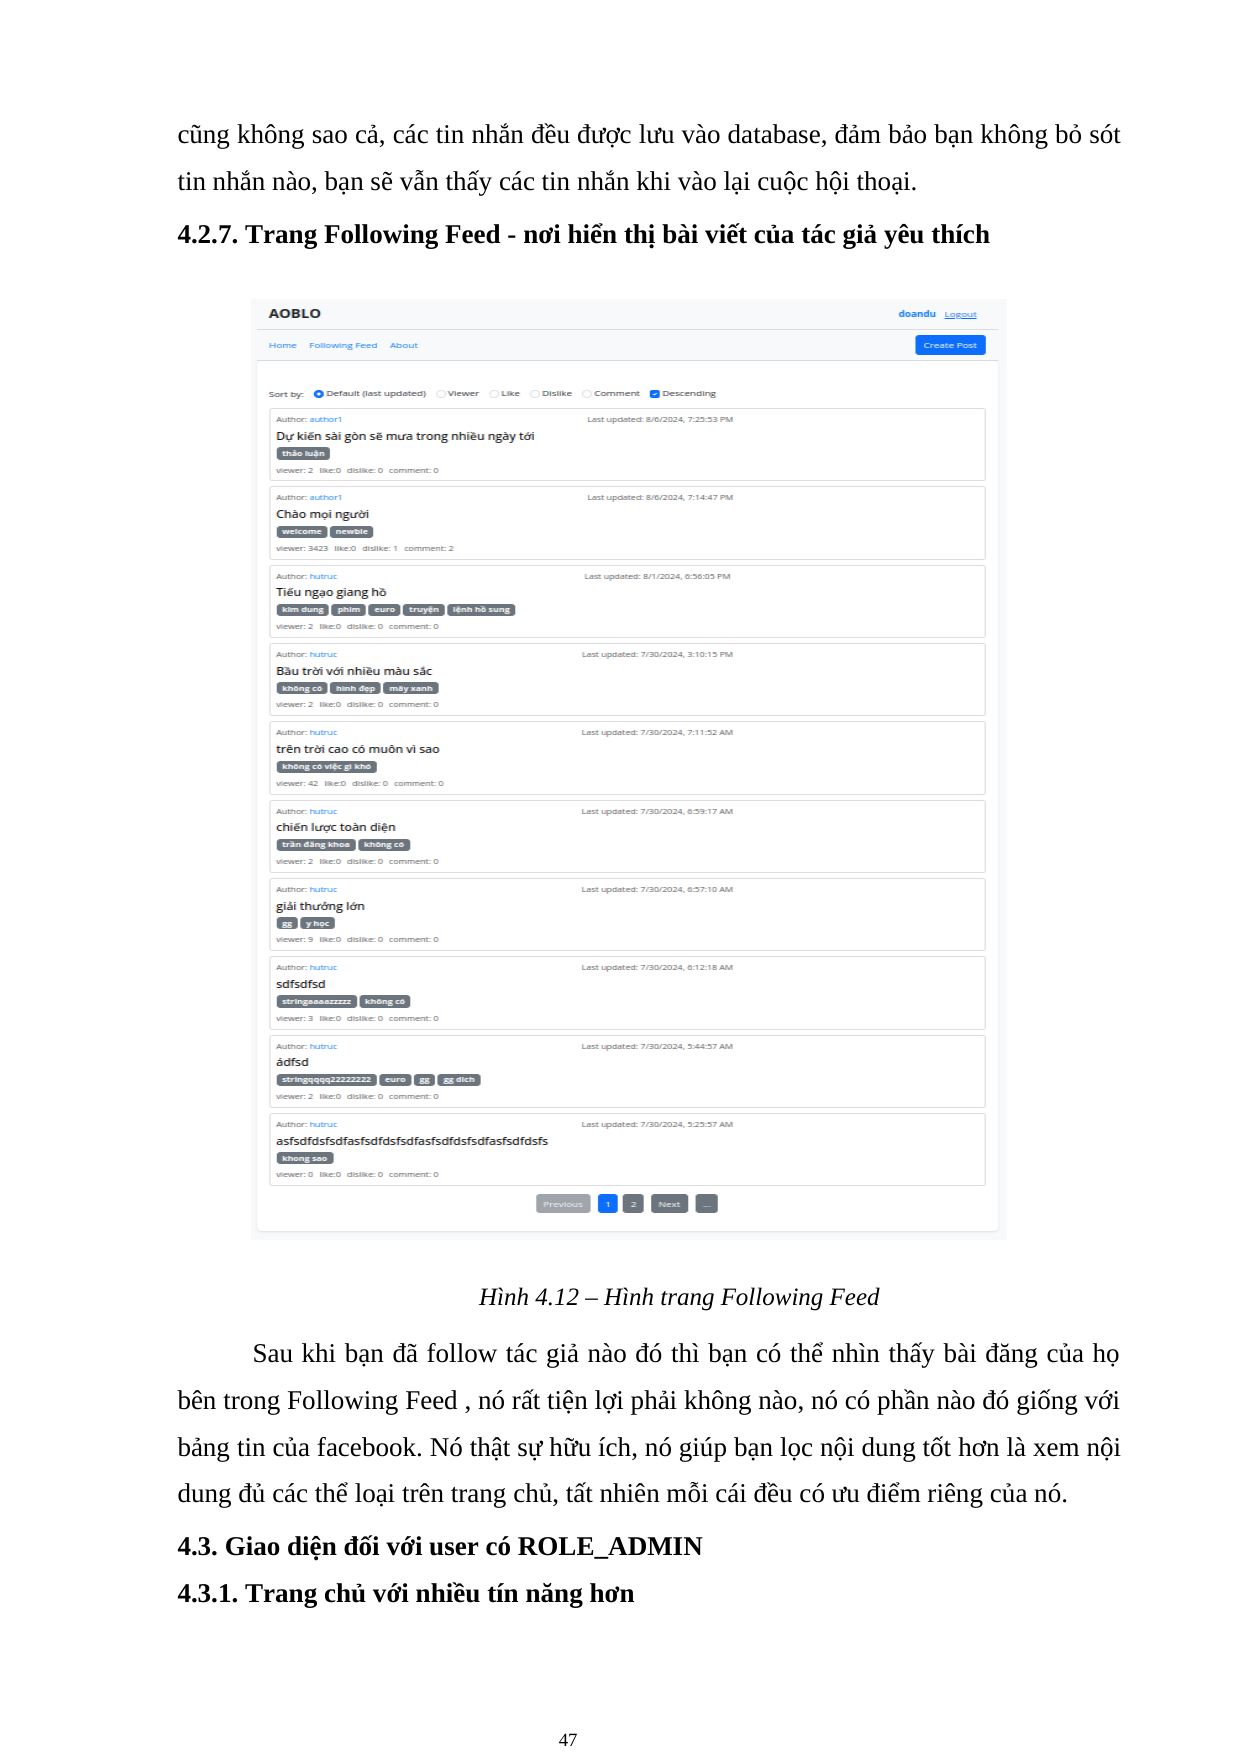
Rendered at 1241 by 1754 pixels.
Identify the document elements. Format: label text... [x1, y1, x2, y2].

list 4.3.1. Trang chủ với nhiều tín năng hơn [177, 1577, 1122, 1608]
list 4.2.7. Trang Following Feed - nơi hiển thị bài viết của tác giả yêu thích [177, 218, 1122, 249]
text Sau khi bạn đã follow tác giả nào đó thì bạn có thể nhìn thấy bài đăng của họ bên trong Following Feed , nó rất tiện lợi phải không nào, nó có phần nào đó giống với bảng tin của facebook. Nó thật sự hữu ích, nó giúp bạn lọc nội dung tốt hơn là xem nội dung đủ các thể loại trên trang chủ, tất nhiên mỗi cái đều có ưu điểm riêng của nó. [177, 1337, 1122, 1509]
list 4.3. Giao diện đối với user có ROLE_ADMIN [177, 1530, 1122, 1562]
picture [251, 299, 1007, 1240]
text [177, 118, 1122, 196]
